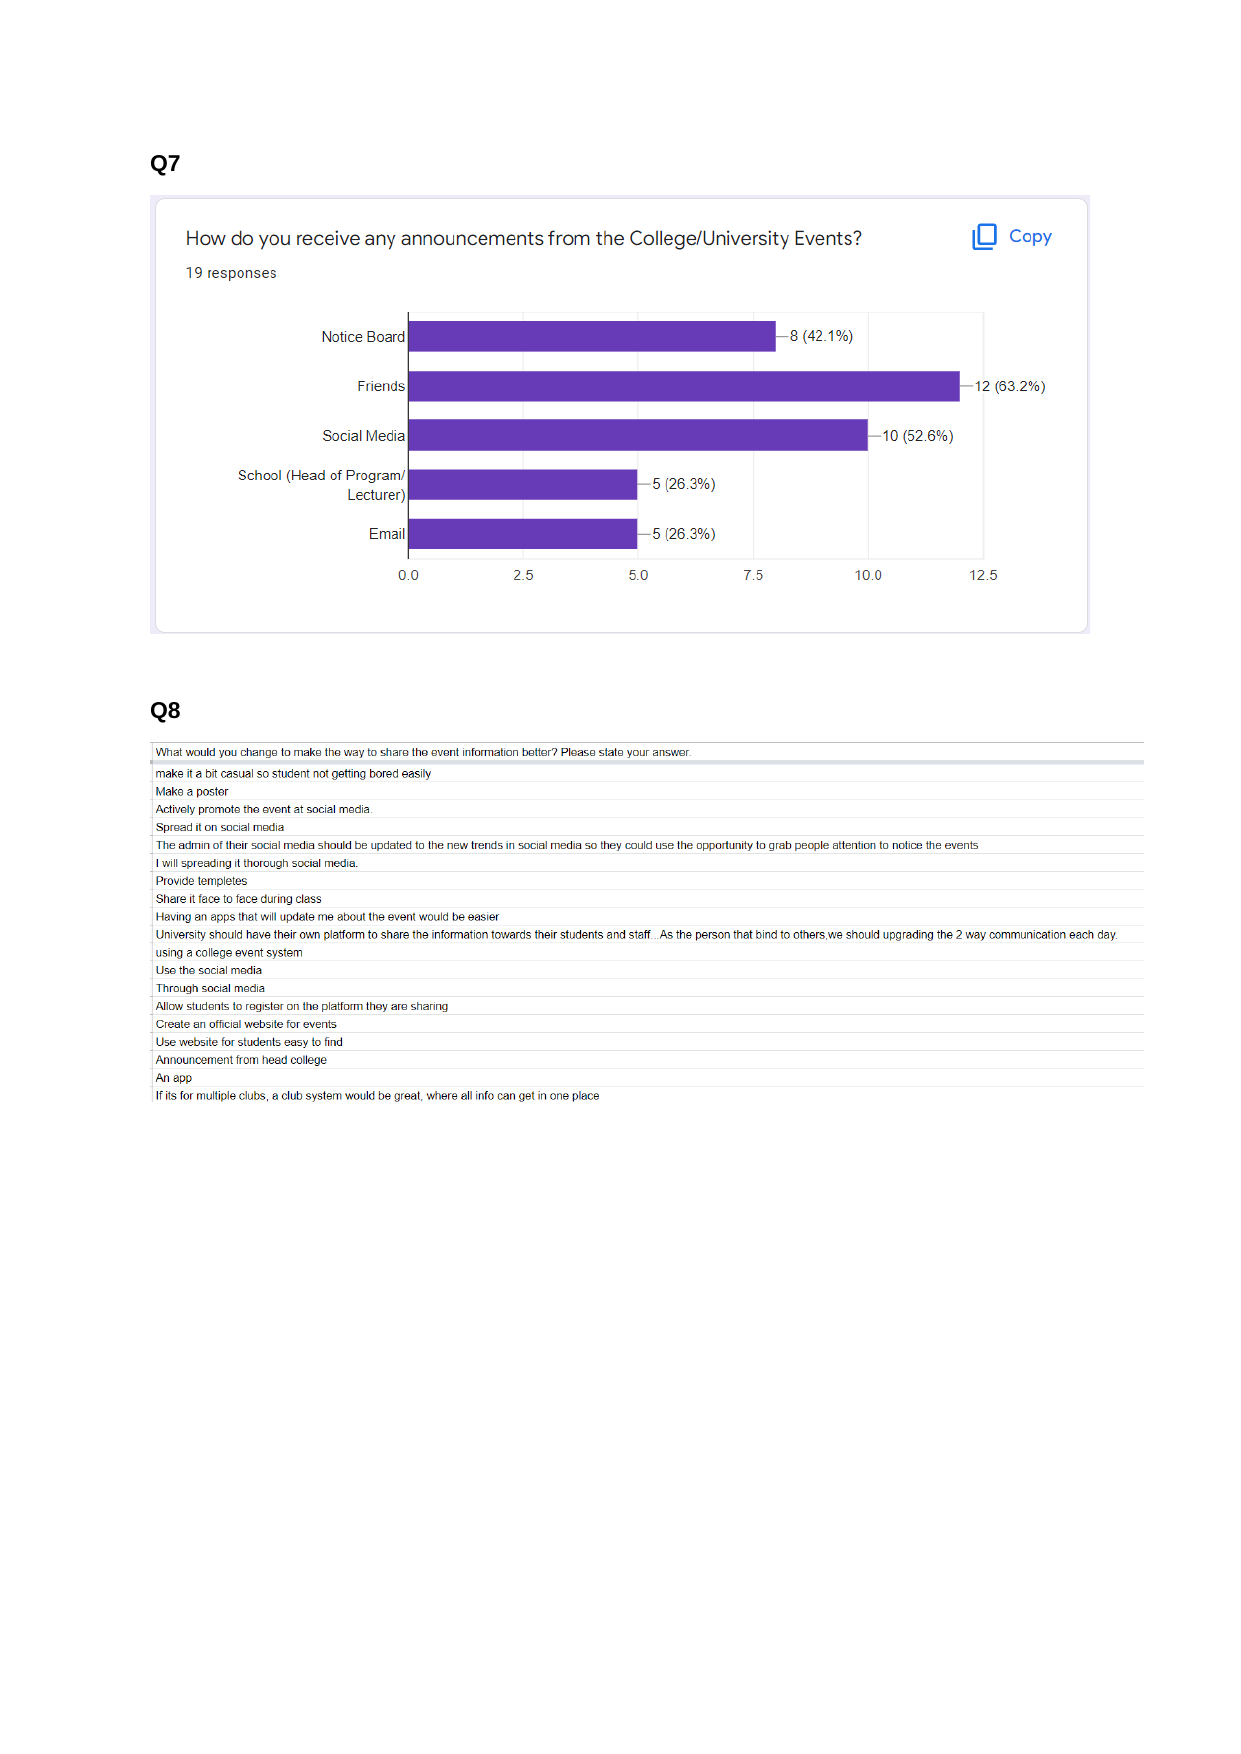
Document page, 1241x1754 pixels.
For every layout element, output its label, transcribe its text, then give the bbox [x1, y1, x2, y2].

picture [150, 195, 1091, 634]
text Q8 [150, 697, 1090, 723]
text Q7 [150, 150, 1090, 176]
picture [150, 742, 1144, 1102]
